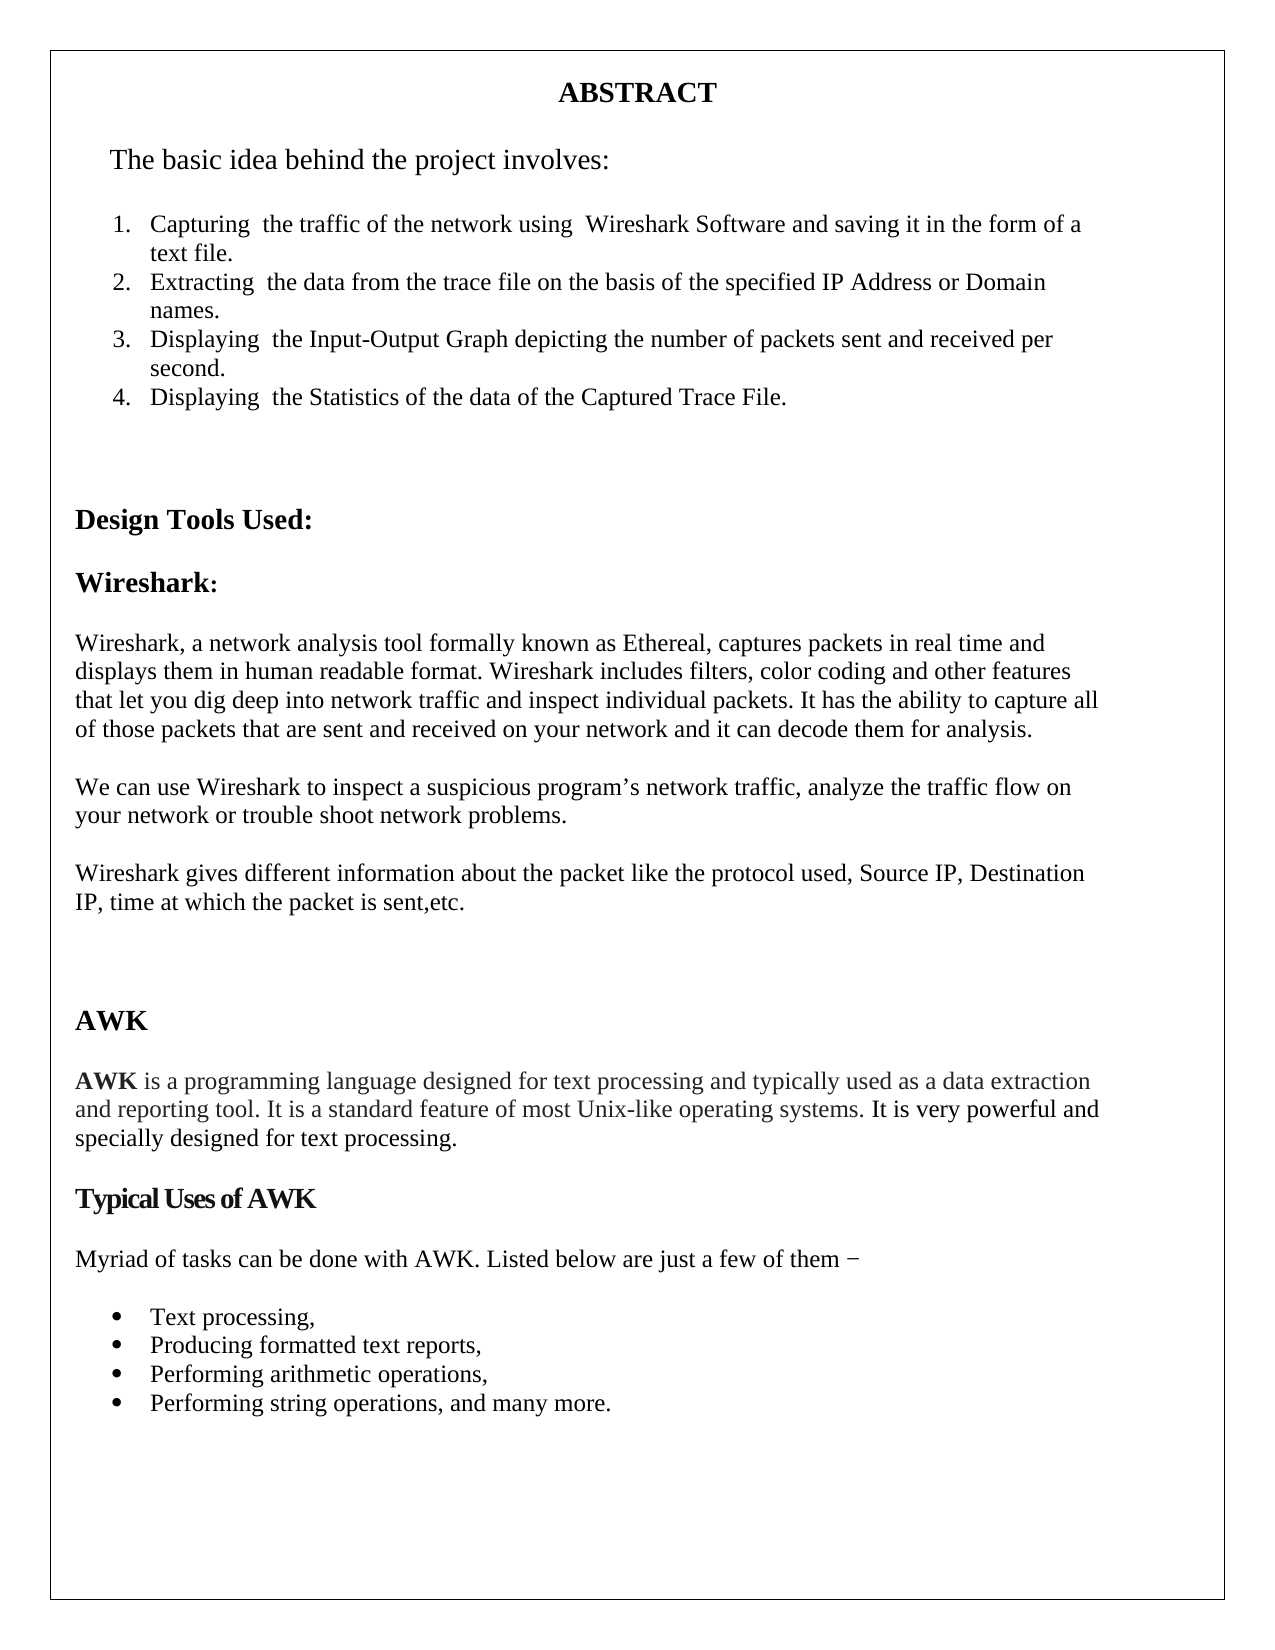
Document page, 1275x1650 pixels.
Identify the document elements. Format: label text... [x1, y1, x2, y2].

text AWK [75, 1003, 1110, 1037]
text The basic idea behind the project involves: [75, 142, 1110, 176]
text Wireshark gives different information about the packet like the protocol used, Source IP, Destination IP, time at which the packet is sent,etc. [75, 858, 1110, 916]
list Displaying the Statistics of the data of the Captured Trace File. [112, 382, 1110, 410]
list Text processing, [112, 1302, 1125, 1331]
text Typical Uses of AWK [75, 1181, 1120, 1215]
list Performing arithmetic operations, [112, 1359, 1125, 1388]
list Capturing the traffic of the network using Wireshark Software and saving it in the form of a text file. [112, 209, 1110, 267]
list Performing string operations, and many more. [112, 1388, 1125, 1417]
list Producing formatted text reports, [112, 1331, 1125, 1359]
list Displaying the Input-Output Graph depicting the number of packets sent and received per second. [112, 324, 1110, 382]
text We can use Wireshark to inspect a suspicious program’s network traffic, analyze the traffic flow on your network or trouble shoot network problems. [75, 772, 1110, 829]
text Wireshark, a network analysis tool formally known as Ethereal, captures packets in real time and displays them in human readable format. Wireshark includes filters, color coding and other features that let you dig deep into network traffic and inspect individual packets. It has the ability to capture all of those packets that are sent and received on your network and it can decode them for analysis. [75, 628, 1110, 743]
text ABSTRACT [90, 75, 1110, 108]
text AWK is a programming language designed for text processing and typically used as a data extraction and reporting tool. It is a standard feature of most Unix-like operating systems. It is very powerful and specially designed for text processing. [75, 1066, 1110, 1152]
text Wireshark: [75, 565, 1110, 598]
list Extracting the data from the trace file on the basis of the specified IP Address or Domain names. [112, 267, 1110, 324]
text Myriad of tasks can be done with AWK. Listed below are just a few of them − [75, 1244, 1120, 1273]
text Design Tools Used: [75, 502, 1110, 536]
